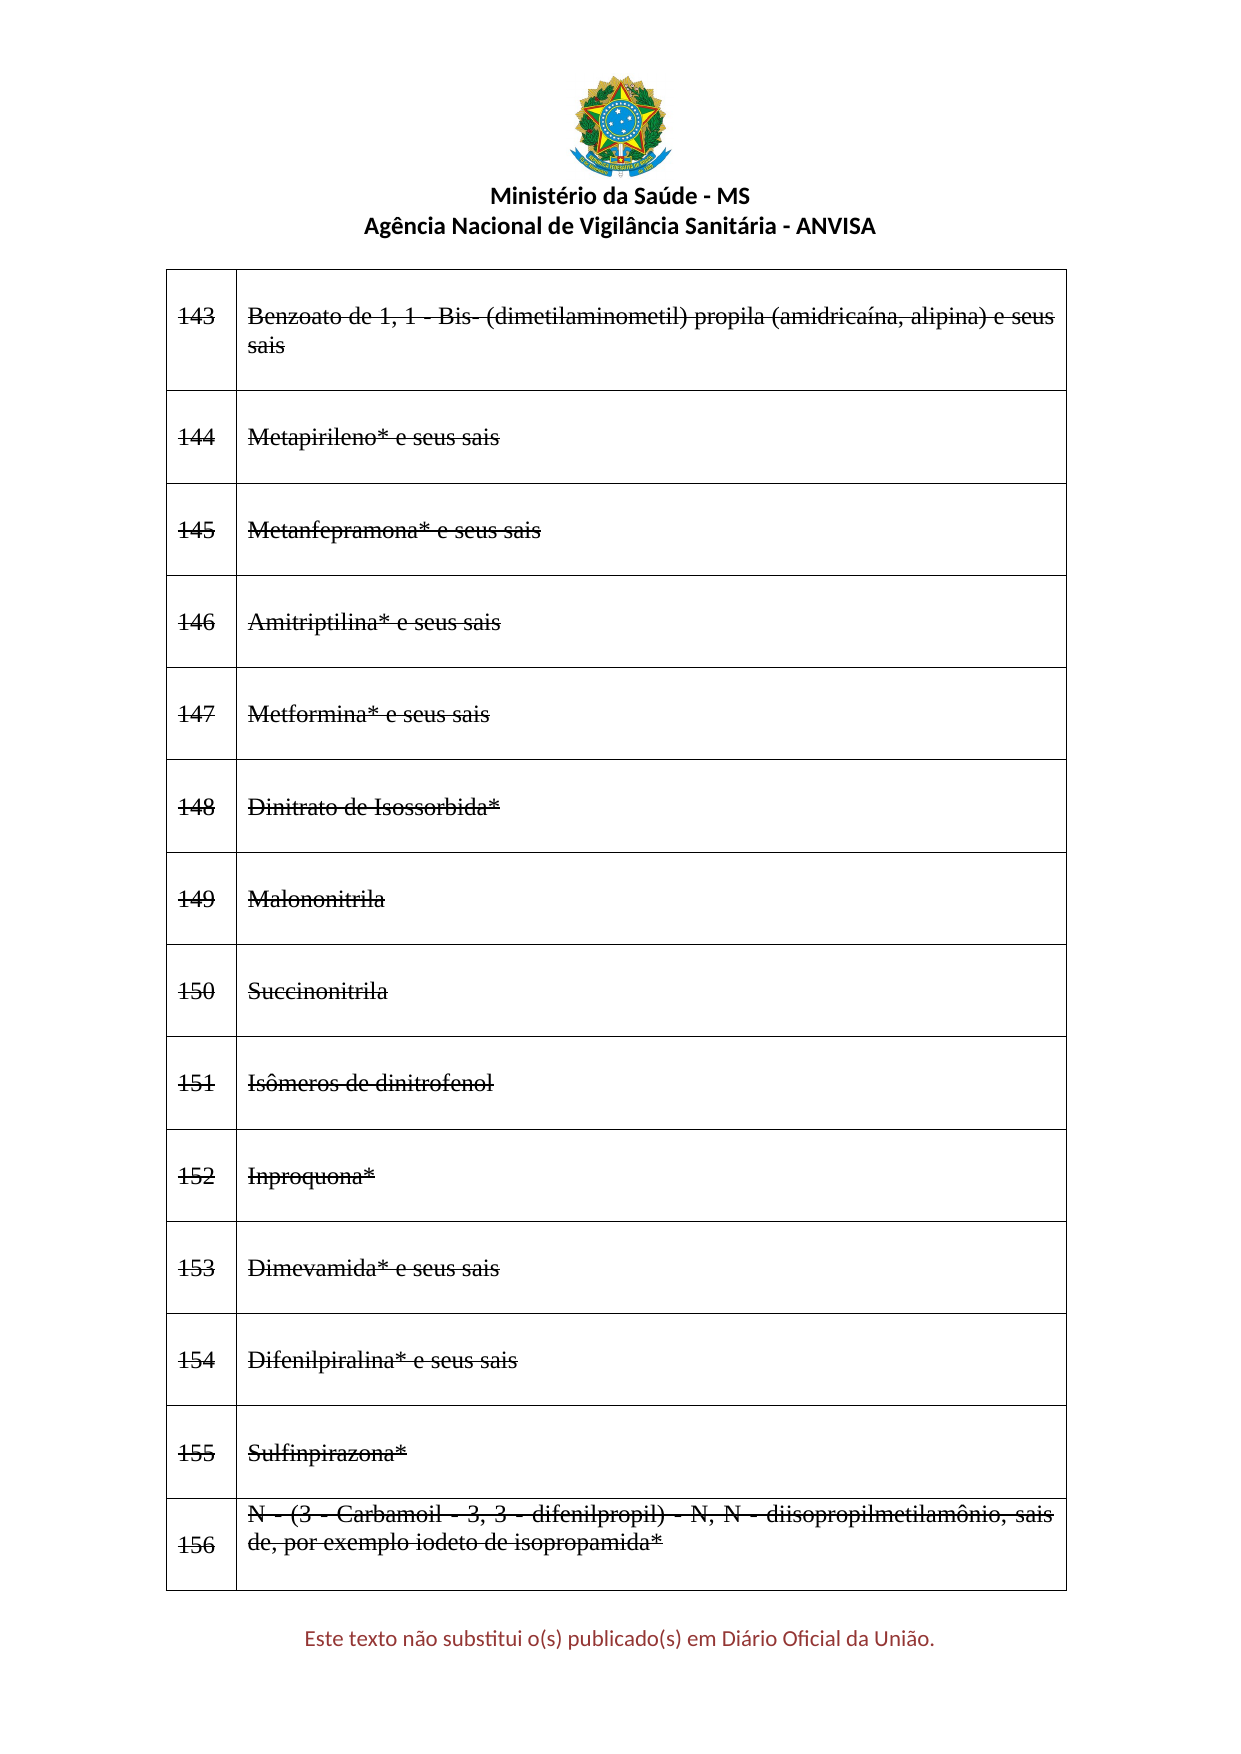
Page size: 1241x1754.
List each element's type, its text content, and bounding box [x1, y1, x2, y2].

table_cell 146 [167, 576, 236, 667]
table_cell Inproquona* [237, 1130, 1066, 1221]
table_cell Dinitrato de Isossorbida* [237, 760, 1066, 852]
table_cell Benzoato de 1, 1 - Bis- (dimetilaminometil) propila (amidricaína, alipina) e seus sais [237, 270, 1066, 390]
table_cell 144 [167, 391, 236, 482]
table_cell Dimevamida* e seus sais [237, 1222, 1066, 1313]
table_cell 155 [167, 1406, 236, 1498]
table_cell 149 [167, 853, 236, 944]
table_cell Metanfepramona* e seus sais [237, 484, 1066, 575]
table_cell Malononitrila [237, 853, 1066, 944]
table_cell 145 [167, 484, 236, 575]
table_cell Amitriptilina* e seus sais [237, 576, 1066, 667]
table_cell Succinonitrila [237, 945, 1066, 1036]
table_cell N - (3 - Carbamoil - 3, 3 - difenilpropil) - N, N - diisopropilmetilamônio, sais de, por exemplo iodeto de isopropamida* [237, 1499, 1066, 1590]
table_cell Metapirileno* e seus sais [237, 391, 1066, 482]
table_cell 150 [167, 945, 236, 1036]
table_cell 154 [167, 1314, 236, 1405]
table_cell Sulfinpirazona* [237, 1406, 1066, 1498]
table_cell 152 [167, 1130, 236, 1221]
table_cell Difenilpiralina* e seus sais [237, 1314, 1066, 1405]
table_cell 148 [167, 760, 236, 852]
table_cell Metformina* e seus sais [237, 668, 1066, 759]
table_cell 147 [167, 668, 236, 759]
table_cell 153 [167, 1222, 236, 1313]
table_cell 156 [167, 1499, 236, 1590]
table_cell 151 [167, 1037, 236, 1128]
table_cell Isômeros de dinitrofenol [237, 1037, 1066, 1128]
picture [566, 73, 674, 180]
table_cell 143 [167, 270, 236, 390]
